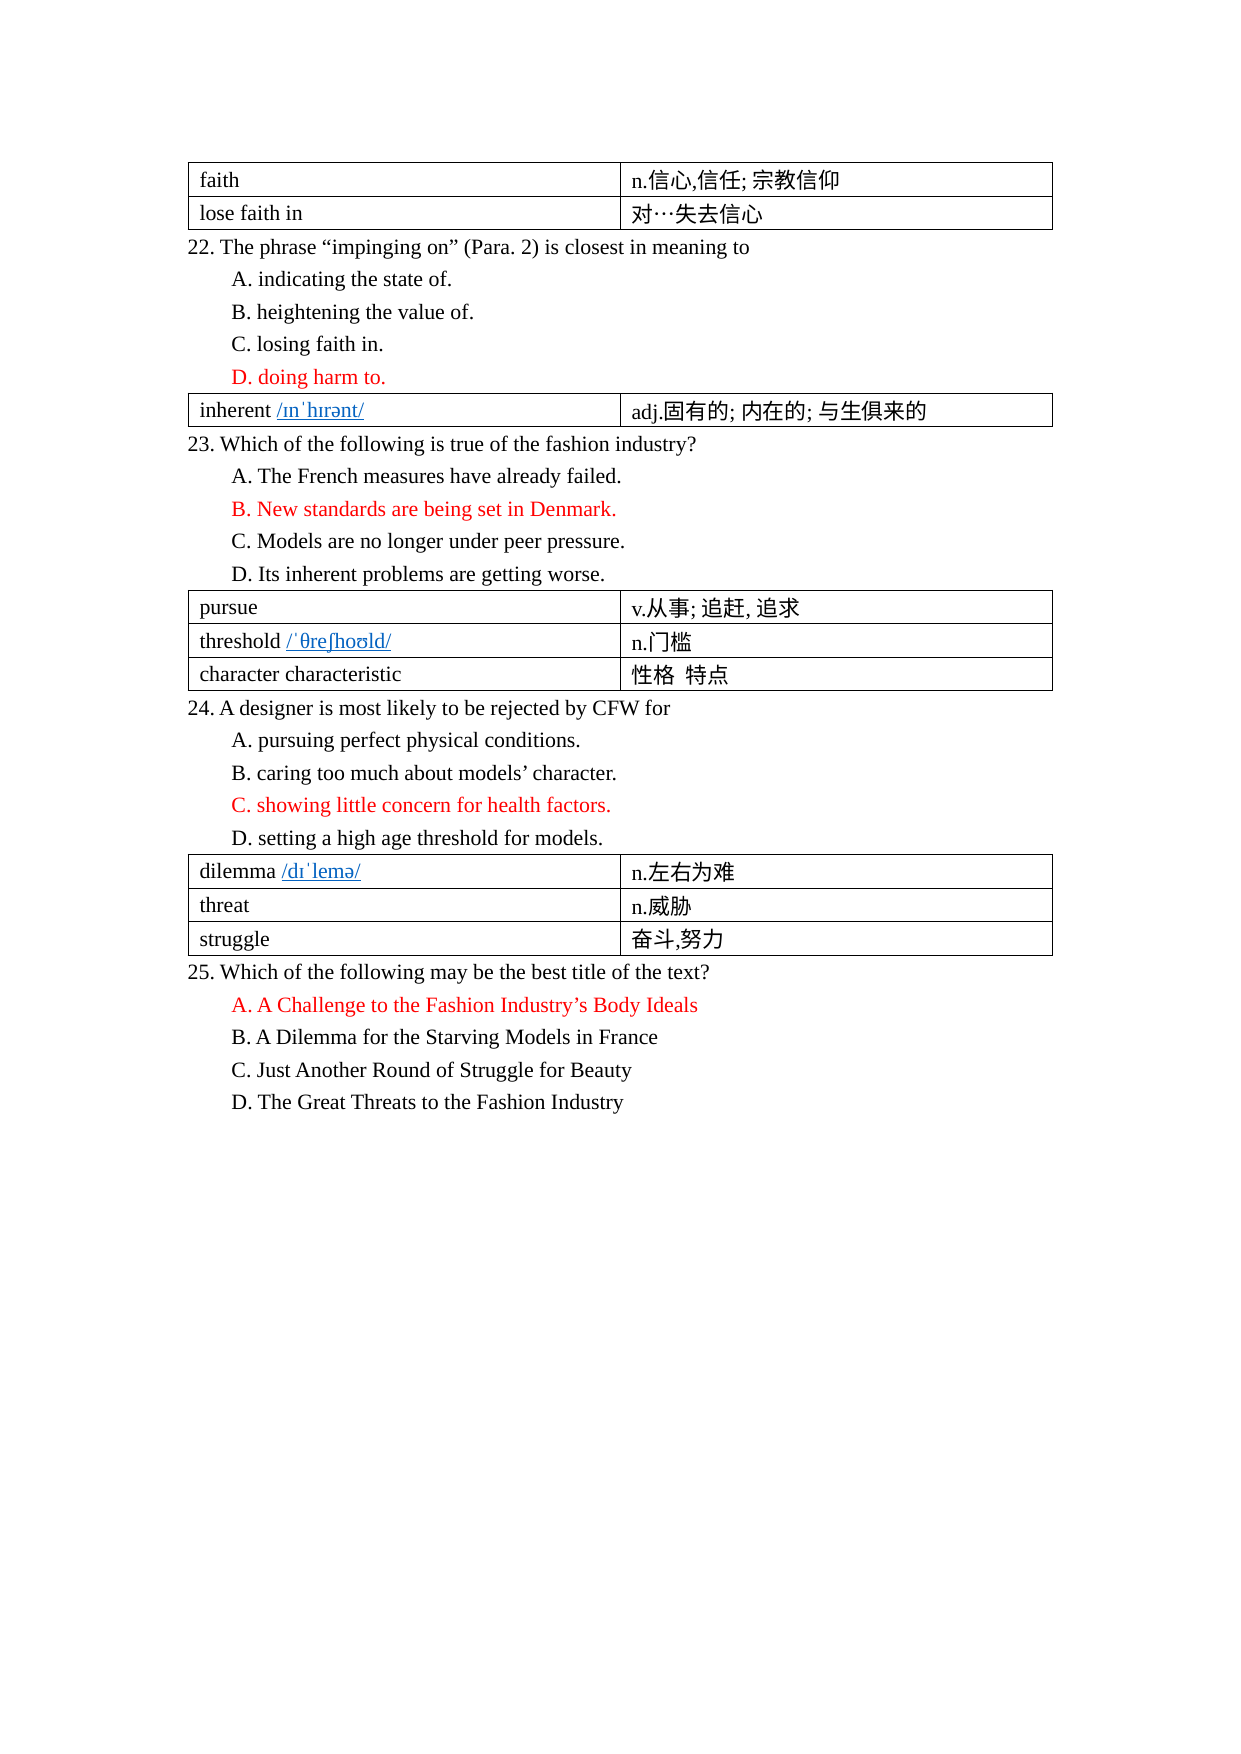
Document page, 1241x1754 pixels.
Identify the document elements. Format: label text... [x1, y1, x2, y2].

text A. The French measures have already failed. [187, 460, 1053, 492]
text 22. The phrase “impinging on” (Para. 2) is closest in meaning to [187, 230, 1053, 263]
table_cell threat [189, 889, 620, 921]
text D. setting a high age threshold for models. [187, 821, 1053, 854]
text C. showing little concern for health factors. [187, 789, 1053, 821]
table_header v.从事; 追赶, 追求 [621, 591, 1052, 623]
table_cell n.威胁 [621, 889, 1052, 921]
table_cell n.信心,信任; 宗教信仰 [621, 163, 1052, 196]
text A. pursuing perfect physical conditions. [187, 724, 1053, 756]
text A. indicating the state of. [187, 263, 1053, 295]
text A. A Challenge to the Fashion Industry’s Body Ideals [187, 988, 1053, 1021]
table_header n.左右为难 [621, 855, 1052, 887]
text 25. Which of the following may be the best title of the text? [187, 956, 1053, 988]
table_header dilemma /dɪˈlemə/ [189, 855, 620, 887]
text B. caring too much about models’ character. [187, 756, 1053, 789]
text D. doing harm to. [187, 360, 1053, 393]
table_cell 性格 特点 [621, 658, 1052, 690]
text C. losing faith in. [187, 328, 1053, 360]
text D. The Great Threats to the Fashion Industry [187, 1086, 1053, 1118]
text B. A Dilemma for the Starving Models in France [187, 1021, 1053, 1053]
text 23. Which of the following is true of the fashion industry? [187, 427, 1053, 460]
table_cell 对…失去信心 [621, 197, 1052, 229]
text B. heightening the value of. [187, 295, 1053, 328]
table_cell faith [189, 163, 620, 196]
text C. Just Another Round of Struggle for Beauty [187, 1053, 1053, 1086]
table_header adj.固有的; 内在的; 与生俱来的 [621, 394, 1052, 426]
text D. Its inherent problems are getting worse. [187, 557, 1053, 590]
table_cell threshold /ˈθreʃhoʊld/ [189, 624, 620, 657]
text 24. A designer is most likely to be rejected by CFW for [187, 691, 1053, 724]
text C. Models are no longer under peer pressure. [187, 525, 1053, 557]
table_cell 奋斗,努力 [621, 922, 1052, 954]
table_cell lose faith in [189, 197, 620, 229]
text B. New standards are being set in Denmark. [187, 492, 1053, 525]
table_cell character characteristic [189, 658, 620, 690]
table_header inherent /ɪnˈhɪrənt/ [189, 394, 620, 426]
table_cell struggle [189, 922, 620, 954]
table_cell n.门槛 [621, 624, 1052, 657]
table_header pursue [189, 591, 620, 623]
